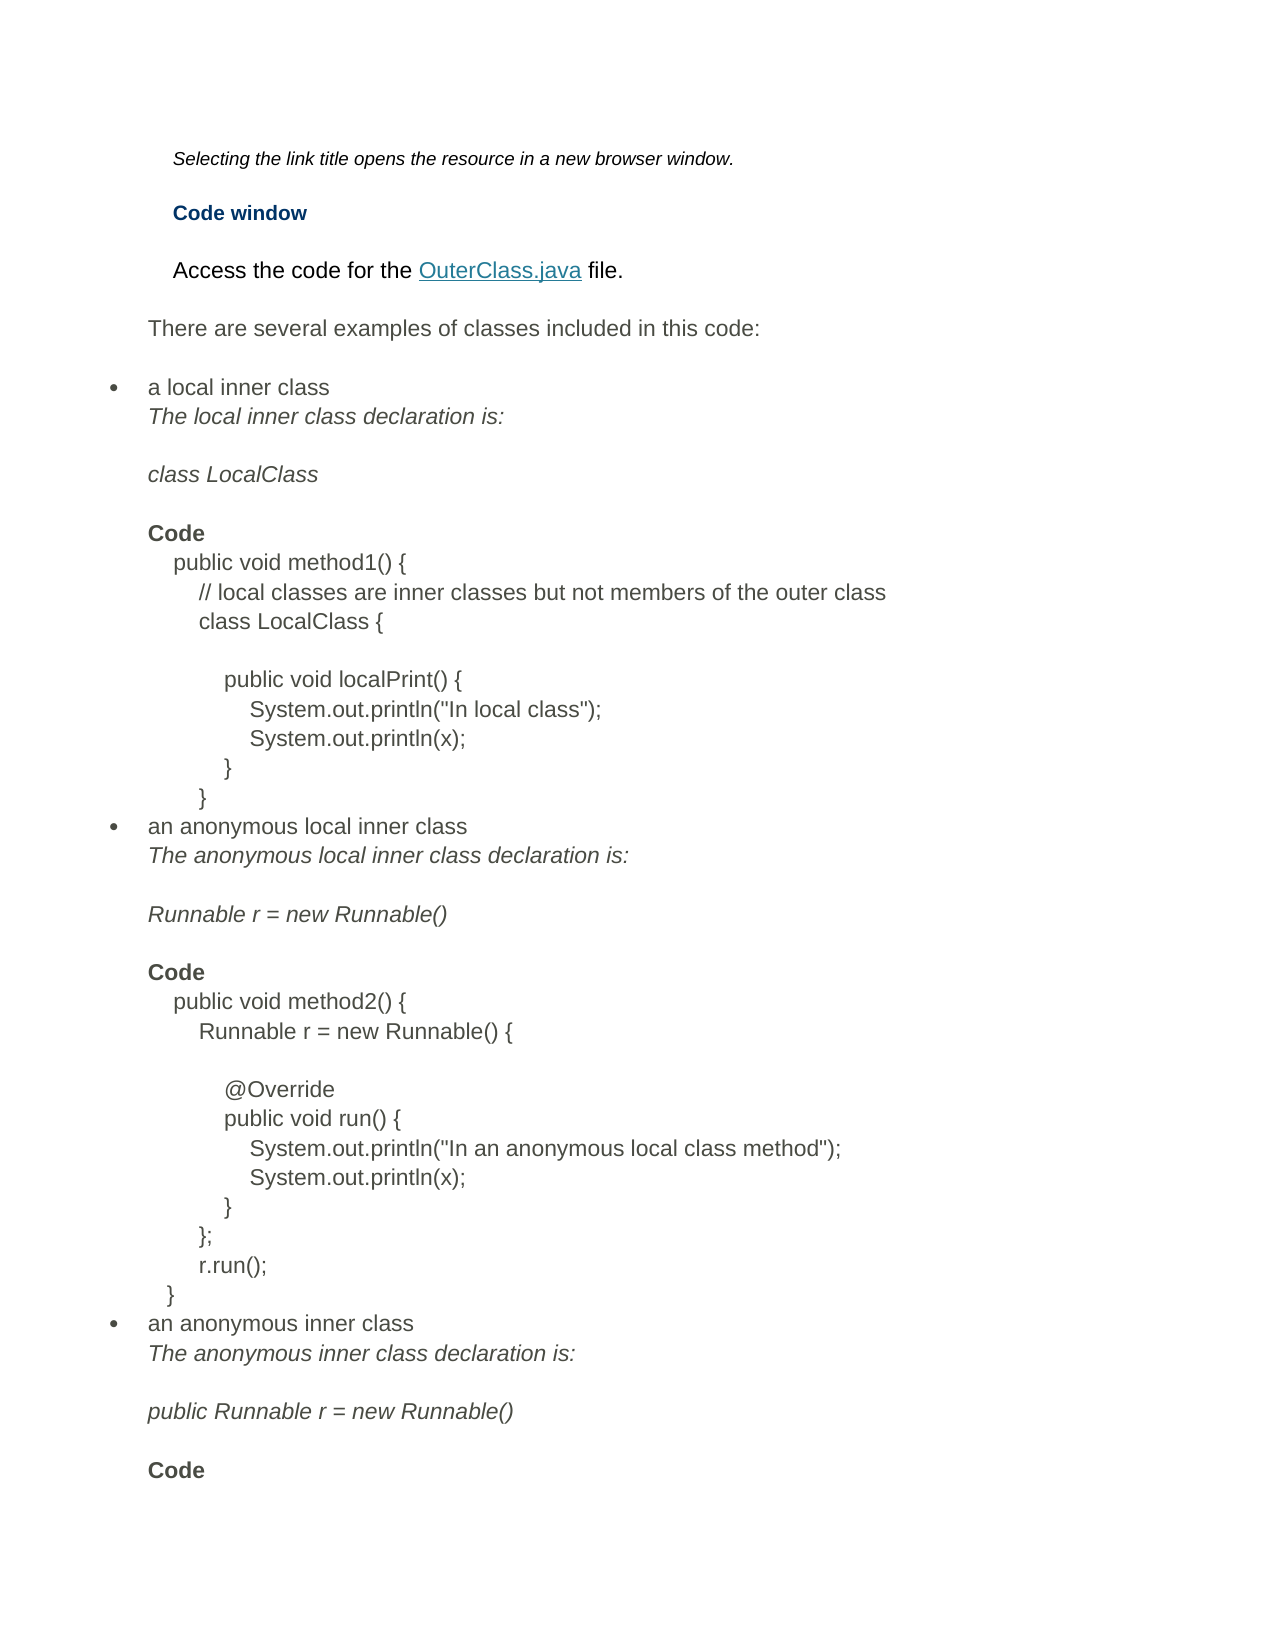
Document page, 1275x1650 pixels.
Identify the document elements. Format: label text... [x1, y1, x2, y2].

list a local inner class The local inner class declaration is: class LocalClass Code public void method1() { // local classes are inner classes but not members of the outer class class LocalClass { public void localPrint() { System.out.println("In local class"); System.out.println(x); } } [110, 371, 1127, 810]
list an anonymous local inner class The anonymous local inner class declaration is: Runnable r = new Runnable() Code public void method2() { Runnable r = new Runnable() { @Override public void run() { System.out.println("In an anonymous local class method"); System.out.println(x); } }; r.run(); } [110, 810, 1127, 1307]
text Selecting the link title opens the resource in a new browser window. [173, 148, 1102, 169]
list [110, 1307, 1127, 1483]
text Code window [173, 198, 1102, 225]
text There are several examples of classes included in this code: [148, 312, 1127, 342]
text Access the code for the OuterClass.java file. [173, 254, 1102, 283]
